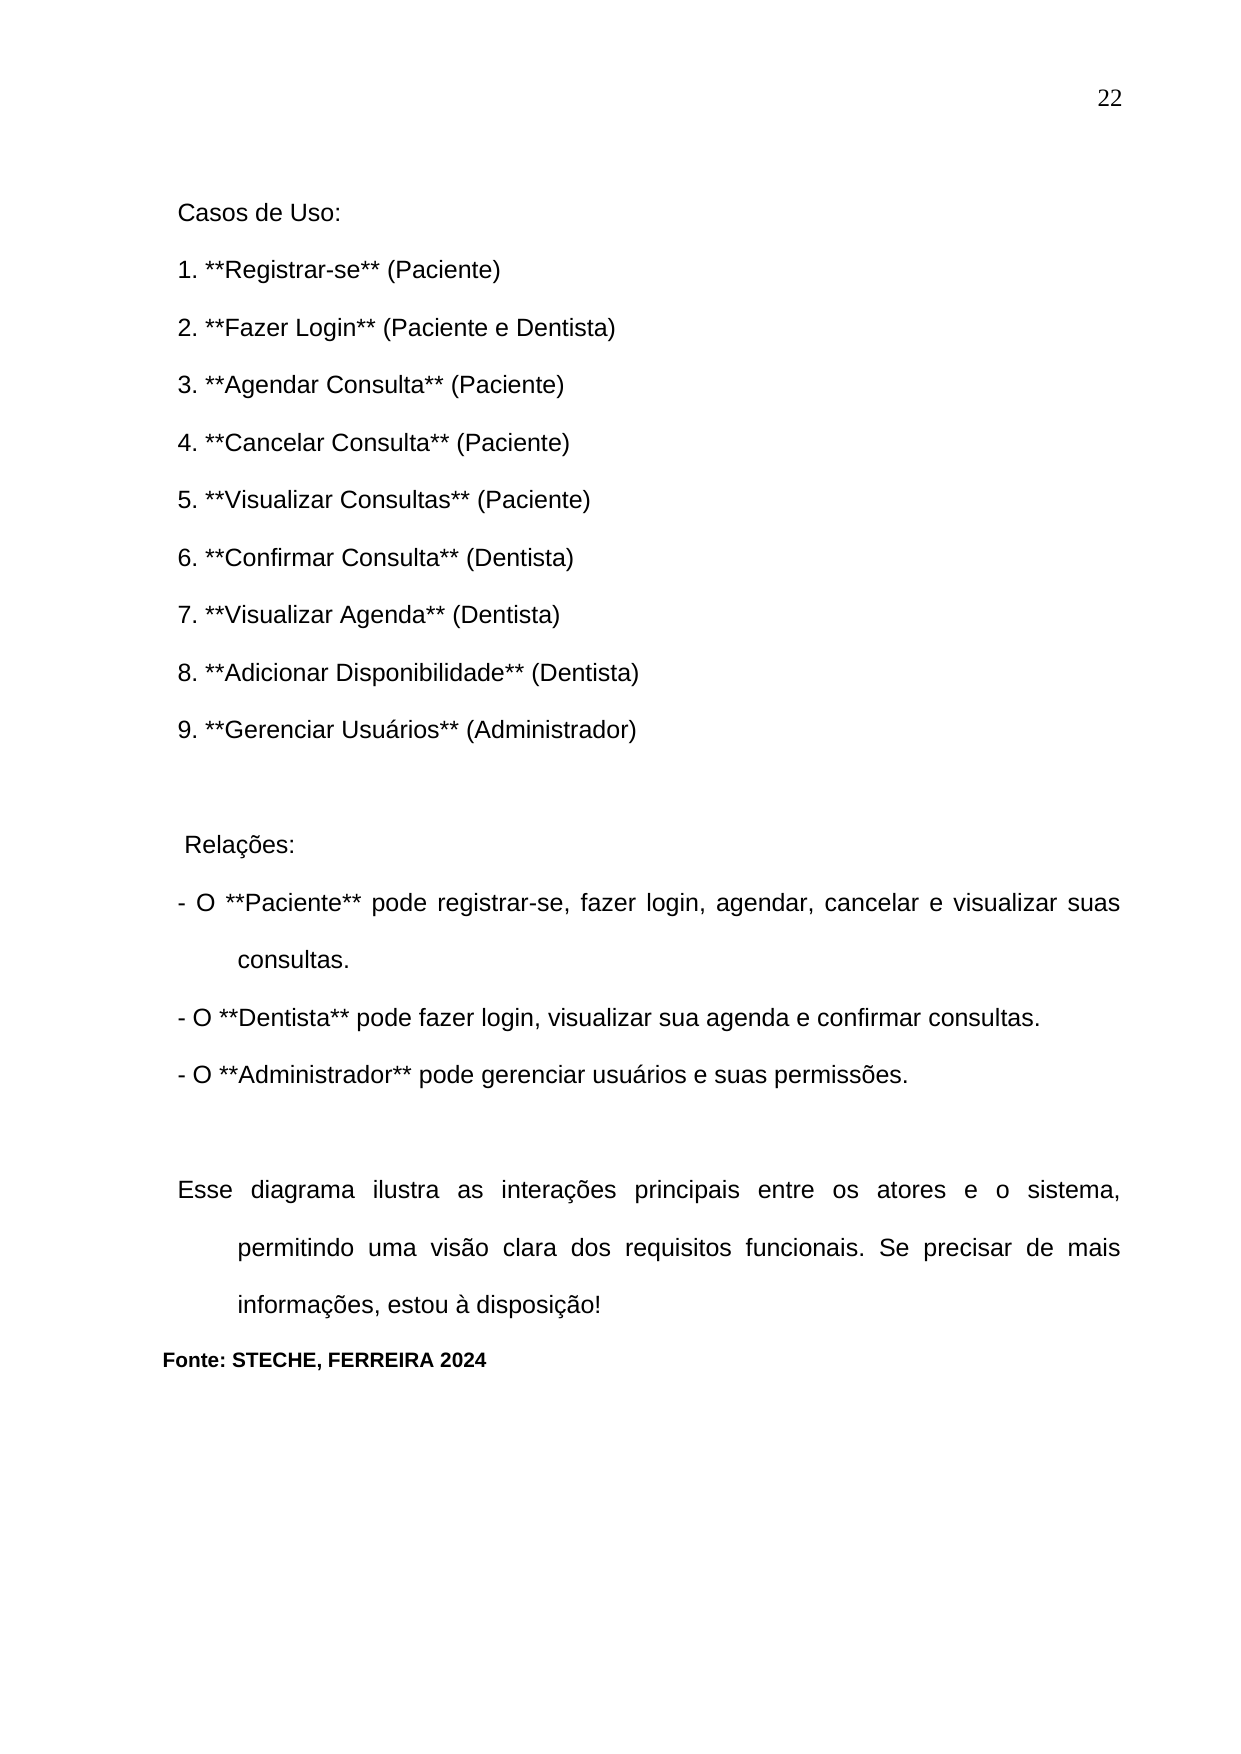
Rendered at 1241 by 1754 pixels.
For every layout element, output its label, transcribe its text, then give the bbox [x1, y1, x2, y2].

text 1. **Registrar-se** (Paciente) [177, 255, 1122, 284]
text Relações: [177, 830, 1122, 859]
text Casos de Uso: [177, 198, 1122, 226]
text - O **Paciente** pode registrar-se, fazer login, agendar, cancelar e visualizar suas consultas. [177, 888, 1122, 974]
text - O **Dentista** pode fazer login, visualizar sua agenda e confirmar consultas. [177, 1003, 1122, 1031]
text 7. **Visualizar Agenda** (Dentista) [177, 600, 1122, 629]
text - O **Administrador** pode gerenciar usuários e suas permissões. [177, 1060, 1122, 1089]
text Fonte: STECHE, FERREIRA 2024 [162, 1348, 1122, 1372]
text 5. **Visualizar Consultas** (Paciente) [177, 485, 1122, 514]
text 6. **Confirmar Consulta** (Dentista) [177, 543, 1122, 571]
text 2. **Fazer Login** (Paciente e Dentista) [177, 313, 1122, 341]
text 4. **Cancelar Consulta** (Paciente) [177, 428, 1122, 456]
text Esse diagrama ilustra as interações principais entre os atores e o sistema, permitindo uma visão clara dos requisitos funcionais. Se precisar de mais informações, estou à disposição! [177, 1175, 1122, 1319]
text 9. **Gerenciar Usuários** (Administrador) [177, 715, 1122, 744]
text 8. **Adicionar Disponibilidade** (Dentista) [177, 658, 1122, 686]
text 3. **Agendar Consulta** (Paciente) [177, 370, 1122, 399]
